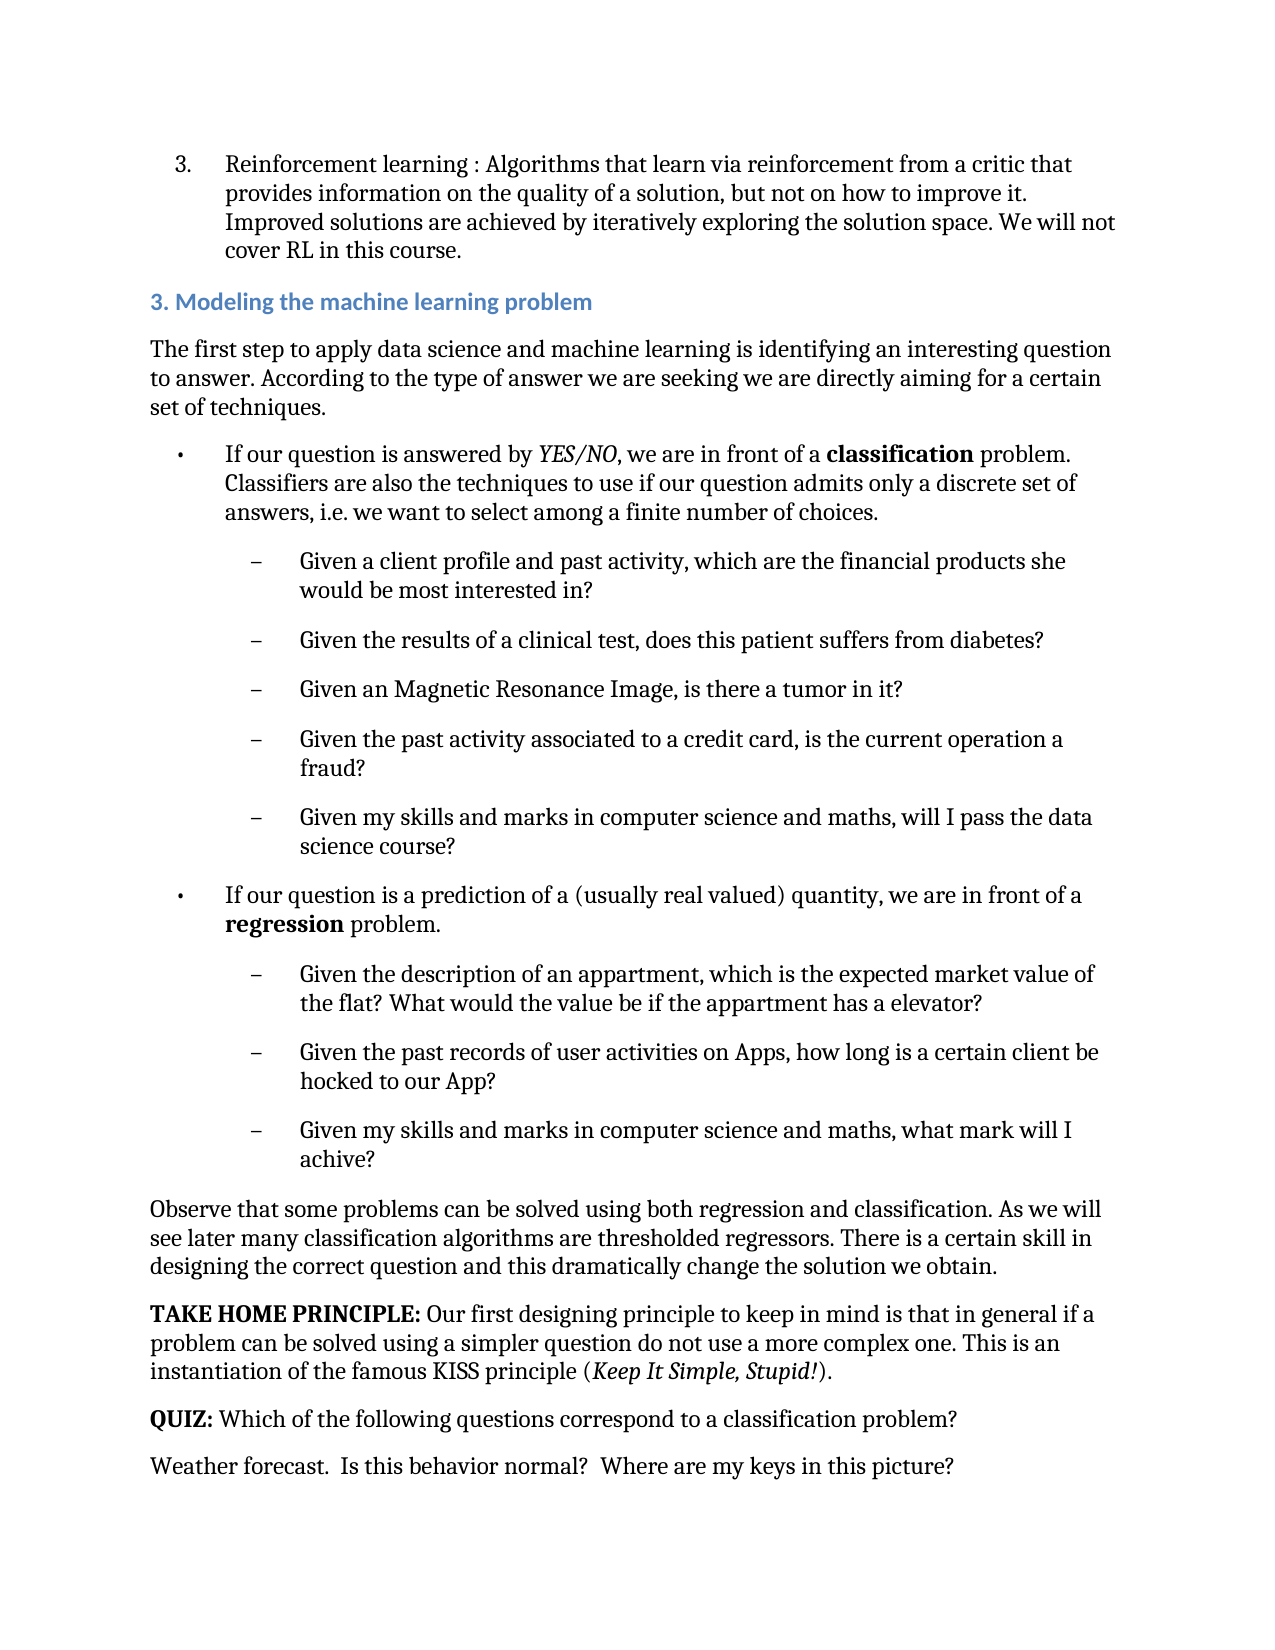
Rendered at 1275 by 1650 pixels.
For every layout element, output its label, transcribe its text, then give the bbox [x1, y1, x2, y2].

subtitle 3. Modeling the machine learning problem [150, 286, 1125, 316]
list If our question is answered by YES/NO, we are in front of a classification problem. Classifiers are also the techniques to use if our question admits only a discrete set of answers, i.e. we want to select among a finite number of choices. [175, 440, 1125, 526]
text Weather forecast. Is this behavior normal? Where are my keys in this picture? [150, 1452, 1125, 1481]
list Given the results of a clinical test, does this patient suffers from diabetes? [250, 626, 1125, 654]
list Given an Magnetic Resonance Image, is there a tumor in it? [250, 675, 1125, 704]
list Given a client profile and past activity, which are the financial products she would be most interested in? [250, 547, 1125, 605]
list Given the past records of user activities on Apps, how long is a certain client be hocked to our App? [250, 1038, 1125, 1096]
list Given the past activity associated to a credit card, is the current operation a fraud? [250, 725, 1125, 782]
list If our question is a prediction of a (usually real valued) quantity, we are in front of a regression problem. [175, 881, 1125, 939]
text Observe that some problems can be solved using both regression and classification. As we will see later many classification algorithms are thresholded regressors. There is a certain skill in designing the correct question and this dramatically change the solution we obtain. [150, 1195, 1125, 1281]
list Given my skills and marks in computer science and maths, what mark will I achive? [250, 1116, 1125, 1174]
text TAKE HOME PRINCIPLE: Our first designing principle to keep in mind is that in general if a problem can be solved using a simpler question do not use a more complex one. This is an instantiation of the famous KISS principle (Keep It Simple, Stupid!). [150, 1300, 1125, 1386]
list Given the description of an appartment, which is the expected market value of the flat? What would the value be if the appartment has a elevator? [250, 960, 1125, 1017]
text QUIZ: Which of the following questions correspond to a classification problem? [150, 1405, 1125, 1433]
list Given my skills and marks in computer science and maths, will I pass the data science course? [250, 803, 1125, 861]
list Reinforcement learning : Algorithms that learn via reinforcement from a critic that provides information on the quality of a solution, but not on how to improve it. Improved solutions are achieved by iteratively exploring the solution space. We will not cover RL in this course. [175, 150, 1125, 265]
text The first step to apply data science and machine learning is identifying an interesting question to answer. According to the type of answer we are seeking we are directly aiming for a certain set of techniques. [150, 335, 1125, 421]
